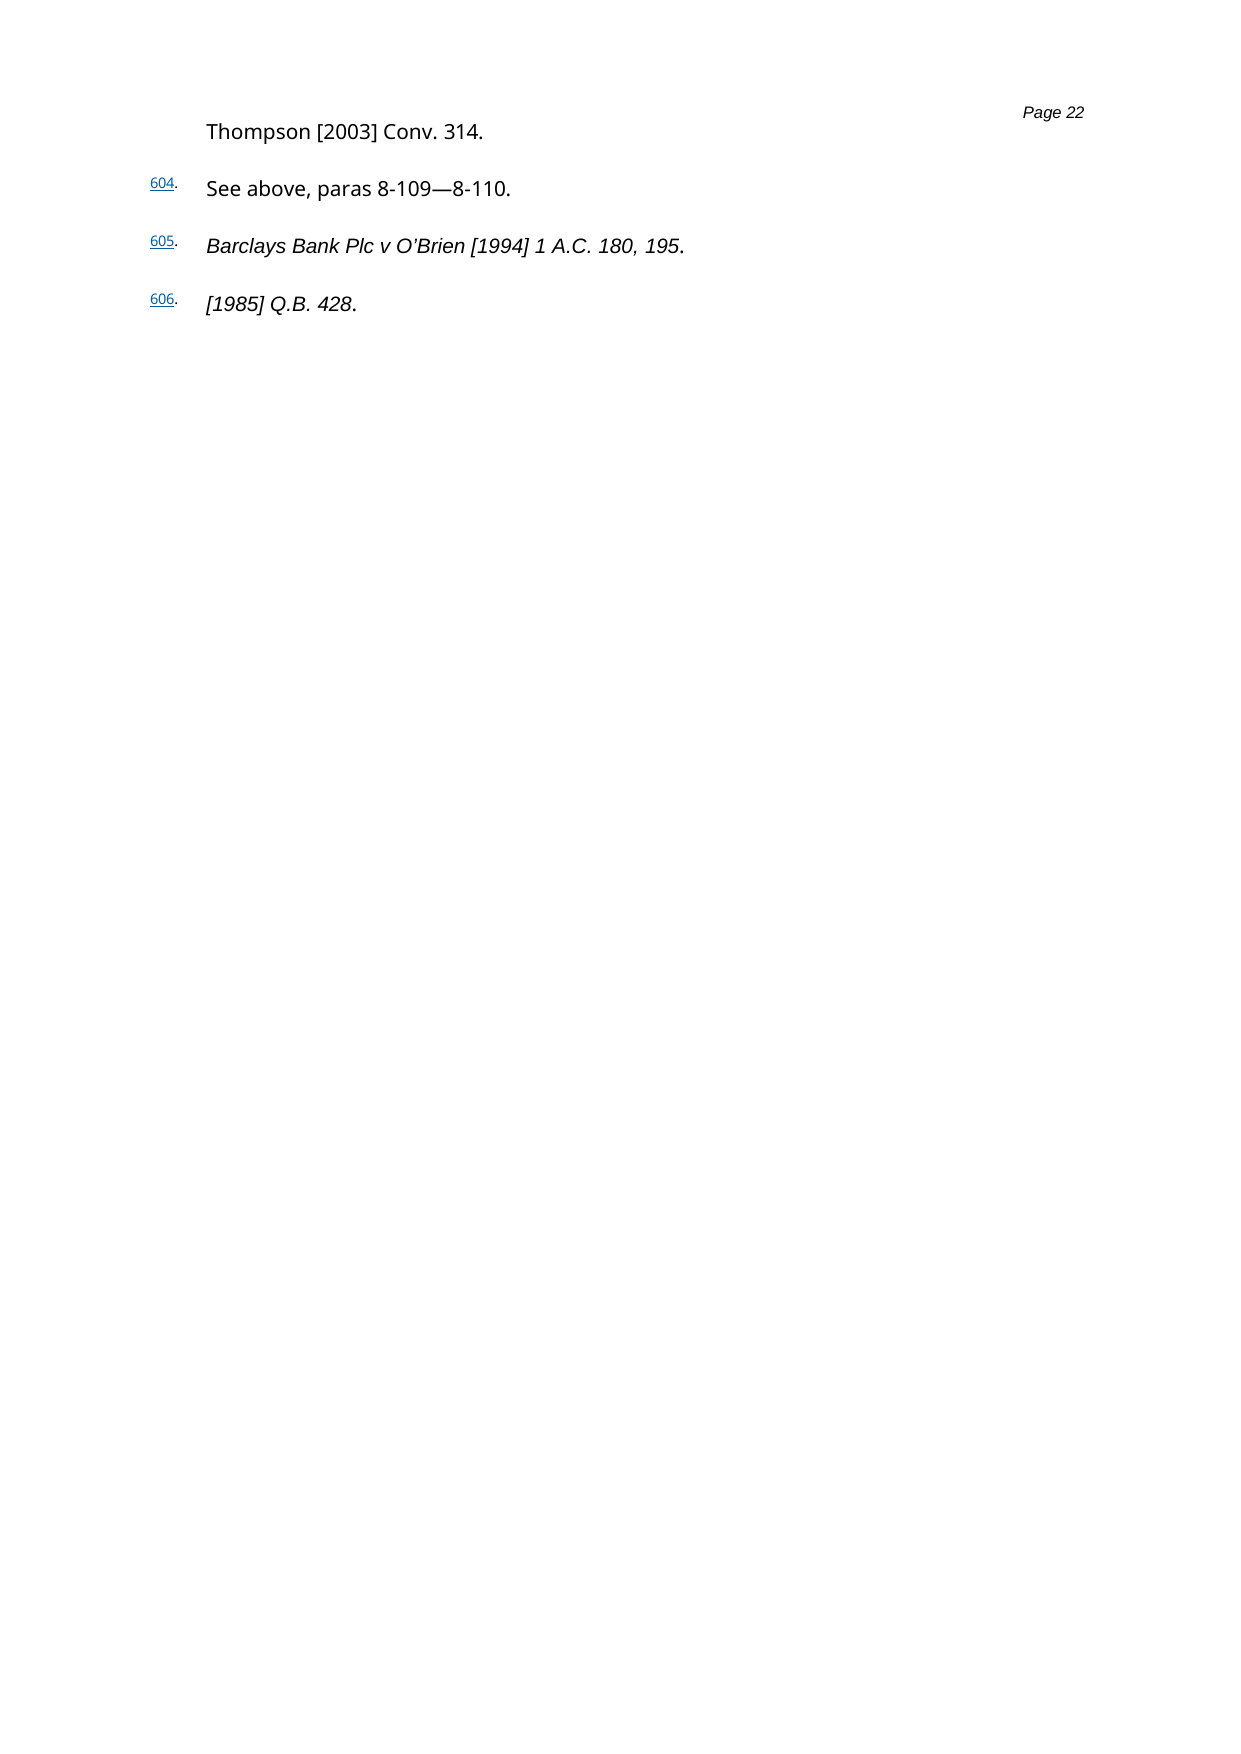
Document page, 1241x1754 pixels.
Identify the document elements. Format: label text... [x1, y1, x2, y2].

text 606. [1985] Q.B. 428. [150, 289, 1107, 318]
text 605. Barclays Bank Plc v O’Brien [1994] 1 A.C. 180, 195. [150, 231, 1107, 260]
text Thompson [2003] Conv. 314. [206, 121, 1107, 144]
text 604. See above, paras 8-109—8-110. [150, 173, 1107, 202]
